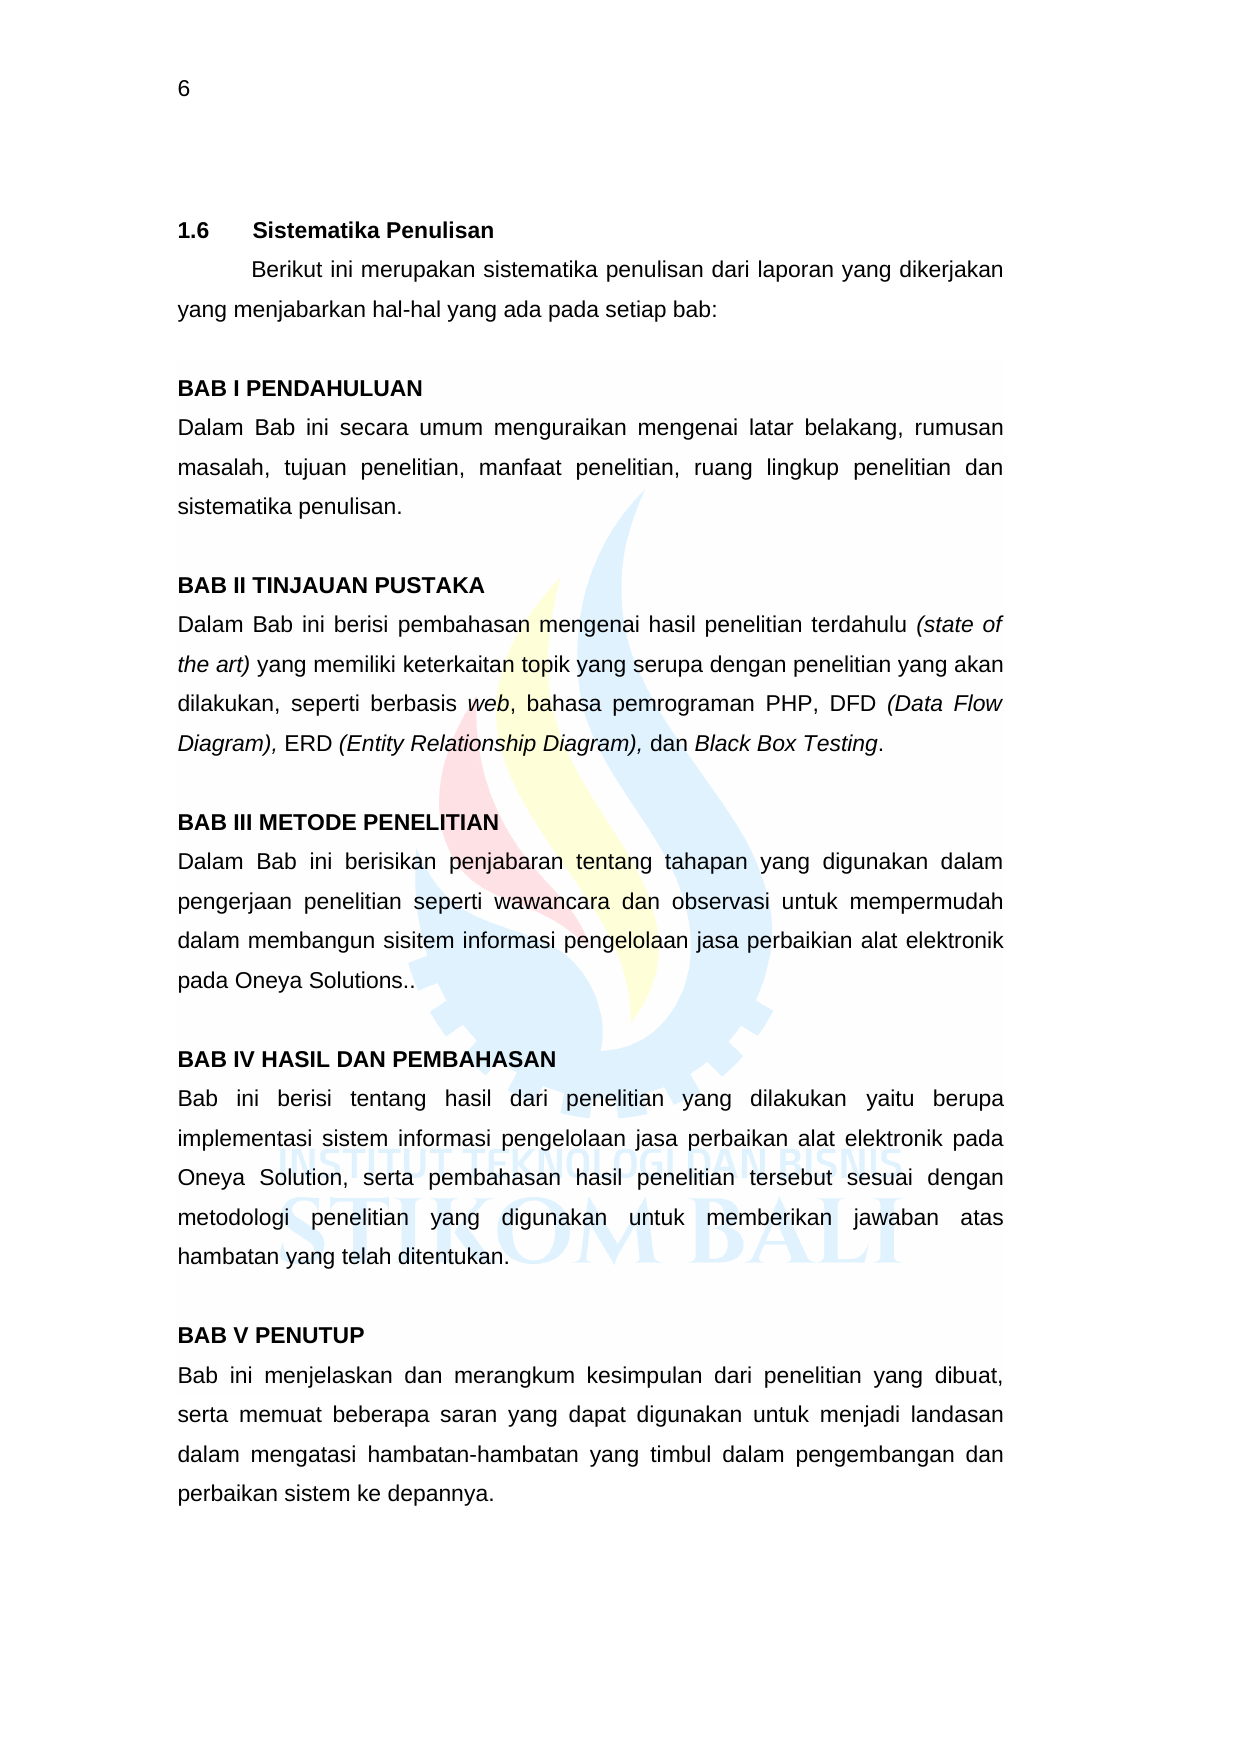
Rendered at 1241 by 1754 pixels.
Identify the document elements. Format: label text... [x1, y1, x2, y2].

text BAB V PENUTUP [177, 1322, 1004, 1348]
subtitle Sistematika Penulisan [177, 217, 1004, 243]
text Dalam Bab ini berisikan penjabaran tentang tahapan yang digunakan dalam pengerjaan penelitian seperti wawancara dan observasi untuk mempermudah dalam membangun sisitem informasi pengelolaan jasa perbaikian alat elektronik pada Oneya Solutions.. [177, 848, 1004, 993]
text Berikut ini merupakan sistematika penulisan dari laporan yang dikerjakan yang menjabarkan hal-hal yang ada pada setiap bab: [177, 256, 1004, 322]
text Bab ini berisi tentang hasil dari penelitian yang dilakukan yaitu berupa implementasi sistem informasi pengelolaan jasa perbaikan alat elektronik pada Oneya Solution, serta pembahasan hasil penelitian tersebut sesuai dengan metodologi penelitian yang digunakan untuk memberikan jawaban atas hambatan yang telah ditentukan. [177, 1085, 1004, 1269]
text Bab ini menjelaskan dan merangkum kesimpulan dari penelitian yang dibuat, serta memuat beberapa saran yang dapat digunakan untuk menjadi landasan dalam mengatasi hambatan-hambatan yang timbul dalam pengembangan dan perbaikan sistem ke depannya. [177, 1362, 1004, 1506]
text Dalam Bab ini berisi pembahasan mengenai hasil penelitian terdahulu (state of the art) yang memiliki keterkaitan topik yang serupa dengan penelitian yang akan dilakukan, seperti berbasis web, bahasa pemrograman PHP, DFD (Data Flow Diagram), ERD (Entity Relationship Diagram), dan Black Box Testing. [177, 611, 1004, 756]
text BAB IV HASIL DAN PEMBAHASAN [177, 1046, 1004, 1072]
text Dalam Bab ini secara umum menguraikan mengenai latar belakang, rumusan masalah, tujuan penelitian, manfaat penelitian, ruang lingkup penelitian dan sistematika penulisan. [177, 414, 1004, 519]
text BAB III METODE PENELITIAN [177, 809, 1004, 835]
text BAB I PENDAHULUAN [177, 374, 1004, 401]
text BAB II TINJAUAN PUSTAKA [177, 572, 1004, 598]
